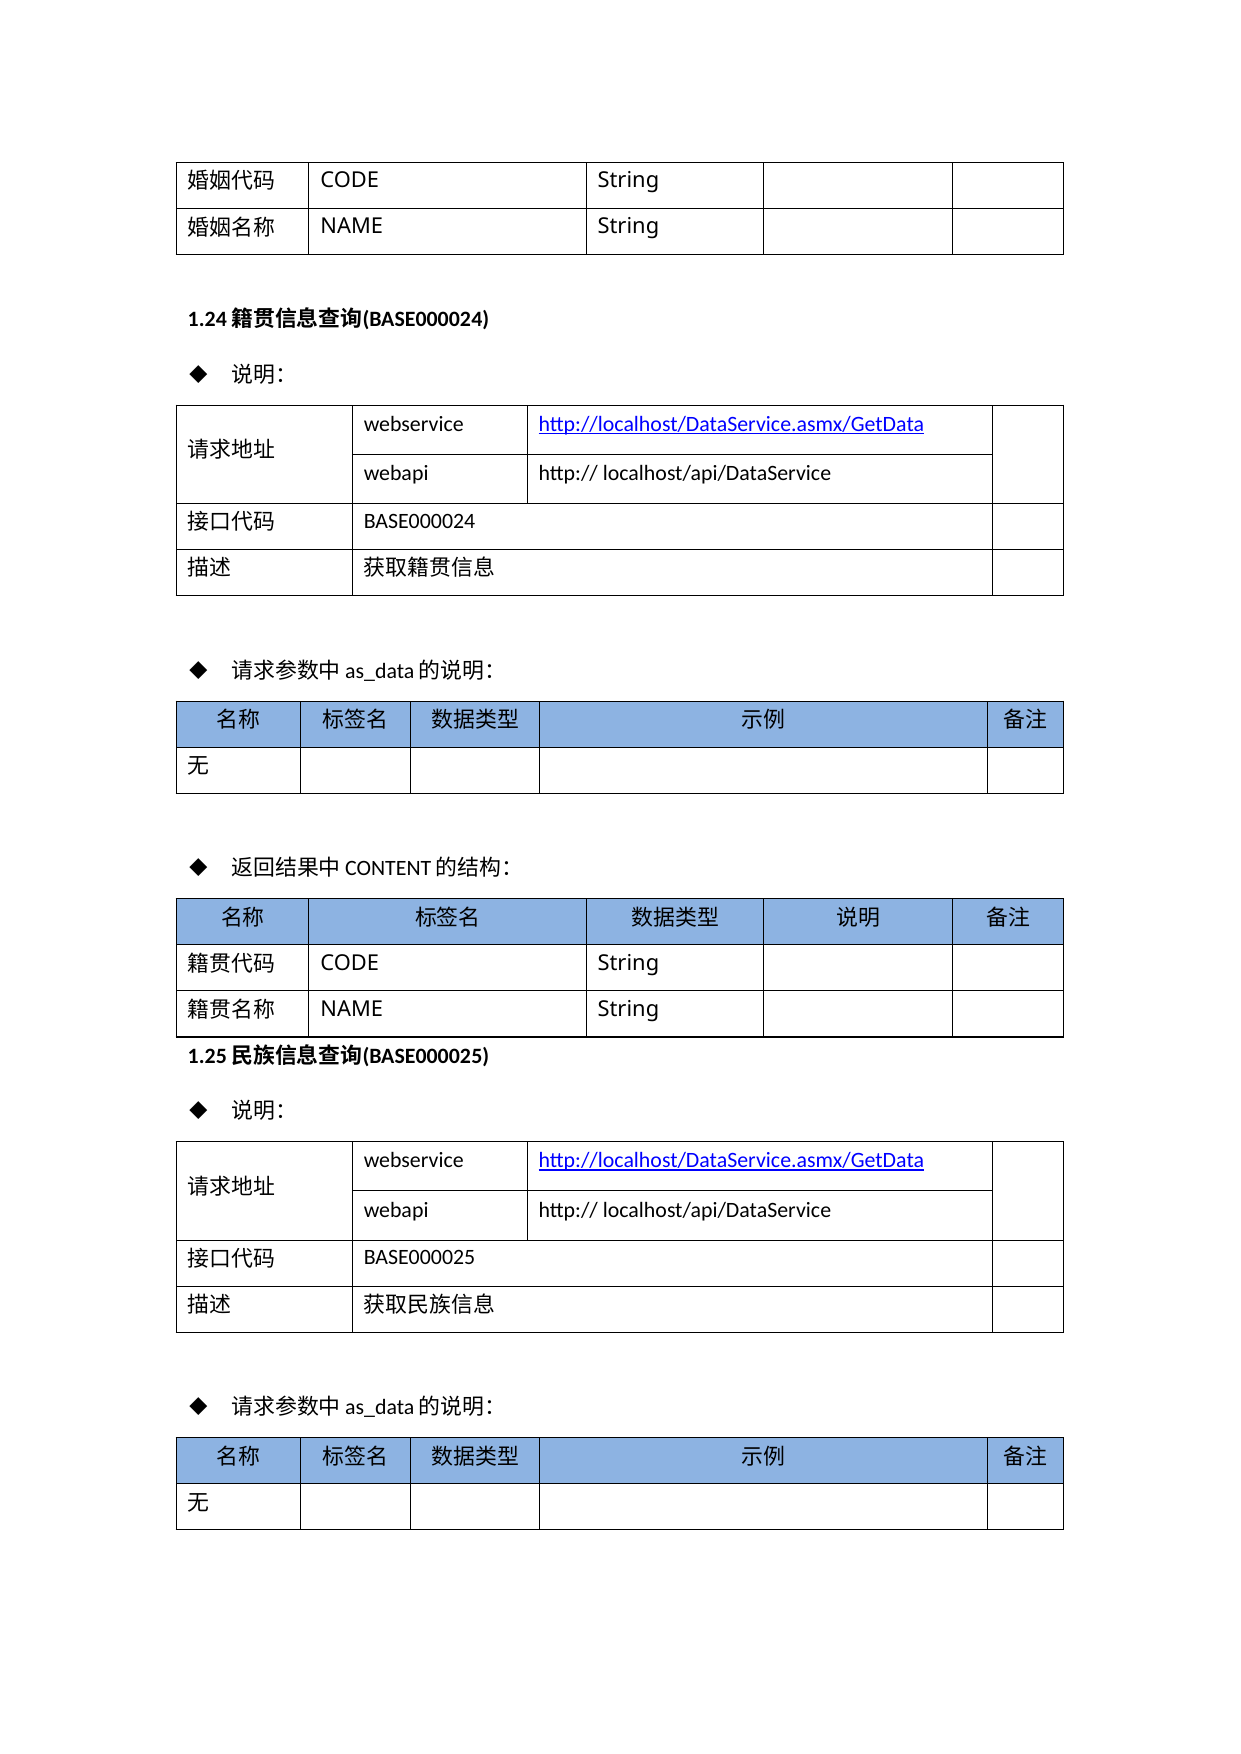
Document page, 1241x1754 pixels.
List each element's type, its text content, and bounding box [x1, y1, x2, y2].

table_header 数据类型 [411, 1438, 539, 1483]
subtitle 1.25民族信息查询(BASE000025) [187, 1038, 1053, 1070]
list 请求参数中as_data的说明： [187, 1389, 1053, 1421]
table_cell BASE000025 [353, 1241, 992, 1286]
table_cell [764, 209, 952, 254]
table_header [993, 406, 1063, 503]
table_cell NAME [309, 991, 586, 1036]
table_cell 获取民族信息 [353, 1287, 992, 1332]
table_header 名称 [177, 702, 300, 747]
table_cell String [587, 945, 763, 990]
table_cell CODE [309, 163, 586, 208]
table_header 示例 [540, 702, 987, 747]
table_header 标签名 [309, 899, 586, 944]
list 说明： [187, 1093, 1053, 1125]
table_header http://localhost/DataService.asmx/GetData [528, 1142, 992, 1190]
table_cell http:// localhost/api/DataService [528, 1191, 992, 1239]
table_cell webapi [353, 455, 527, 503]
table_cell [411, 1484, 539, 1529]
table_cell 籍贯代码 [177, 945, 308, 990]
table_header http://localhost/DataService.asmx/GetData [528, 406, 992, 454]
table_cell [764, 163, 952, 208]
table_header 示例 [540, 1438, 987, 1483]
list 返回结果中CONTENT的结构： [187, 850, 1053, 882]
table_cell [993, 550, 1063, 595]
table_cell 籍贯名称 [177, 991, 308, 1036]
table_header 说明 [764, 899, 952, 944]
table_cell webapi [353, 1191, 527, 1239]
table_header webservice [353, 1142, 527, 1190]
table_cell String [587, 209, 763, 254]
table_cell NAME [309, 209, 586, 254]
table_header 数据类型 [411, 702, 539, 747]
table_cell [764, 991, 952, 1036]
table_cell [411, 748, 539, 793]
table_header 备注 [988, 1438, 1063, 1483]
table_cell BASE000024 [353, 504, 992, 549]
table_cell 婚姻代码 [177, 163, 308, 208]
table_cell [540, 748, 987, 793]
table_cell 接口代码 [177, 504, 352, 549]
table_cell [540, 1484, 987, 1529]
table_cell 描述 [177, 1287, 352, 1332]
table_cell String [587, 163, 763, 208]
table_cell [988, 748, 1063, 793]
table_cell 接口代码 [177, 1241, 352, 1286]
list 说明： [187, 356, 1053, 389]
table_header 名称 [177, 1438, 300, 1483]
table_cell 获取籍贯信息 [353, 550, 992, 595]
table_cell 婚姻名称 [177, 209, 308, 254]
table_cell [993, 1241, 1063, 1286]
table_header 标签名 [301, 1438, 410, 1483]
table_header 备注 [988, 702, 1063, 747]
table_header 标签名 [301, 702, 410, 747]
table_cell [301, 1484, 410, 1529]
table_cell http:// localhost/api/DataService [528, 455, 992, 503]
table_cell 无 [177, 1484, 300, 1529]
table_cell [953, 945, 1063, 990]
list 请求参数中as_data的说明： [187, 652, 1053, 685]
table_cell 无 [177, 748, 300, 793]
table_cell [953, 163, 1063, 208]
table_cell 描述 [177, 550, 352, 595]
table_cell [993, 1287, 1063, 1332]
table_cell String [587, 991, 763, 1036]
table_header 请求地址 [177, 1142, 352, 1239]
table_header 备注 [953, 899, 1063, 944]
table_header webservice [353, 406, 527, 454]
table_header [993, 1142, 1063, 1239]
table_cell [988, 1484, 1063, 1529]
table_header 请求地址 [177, 406, 352, 503]
table_header 数据类型 [587, 899, 763, 944]
table_cell [993, 504, 1063, 549]
table_cell [764, 945, 952, 990]
table_cell [953, 209, 1063, 254]
table_cell CODE [309, 945, 586, 990]
table_cell [953, 991, 1063, 1036]
table_cell [301, 748, 410, 793]
subtitle 1.24籍贯信息查询(BASE000024) [187, 301, 1053, 333]
table_header 名称 [177, 899, 308, 944]
